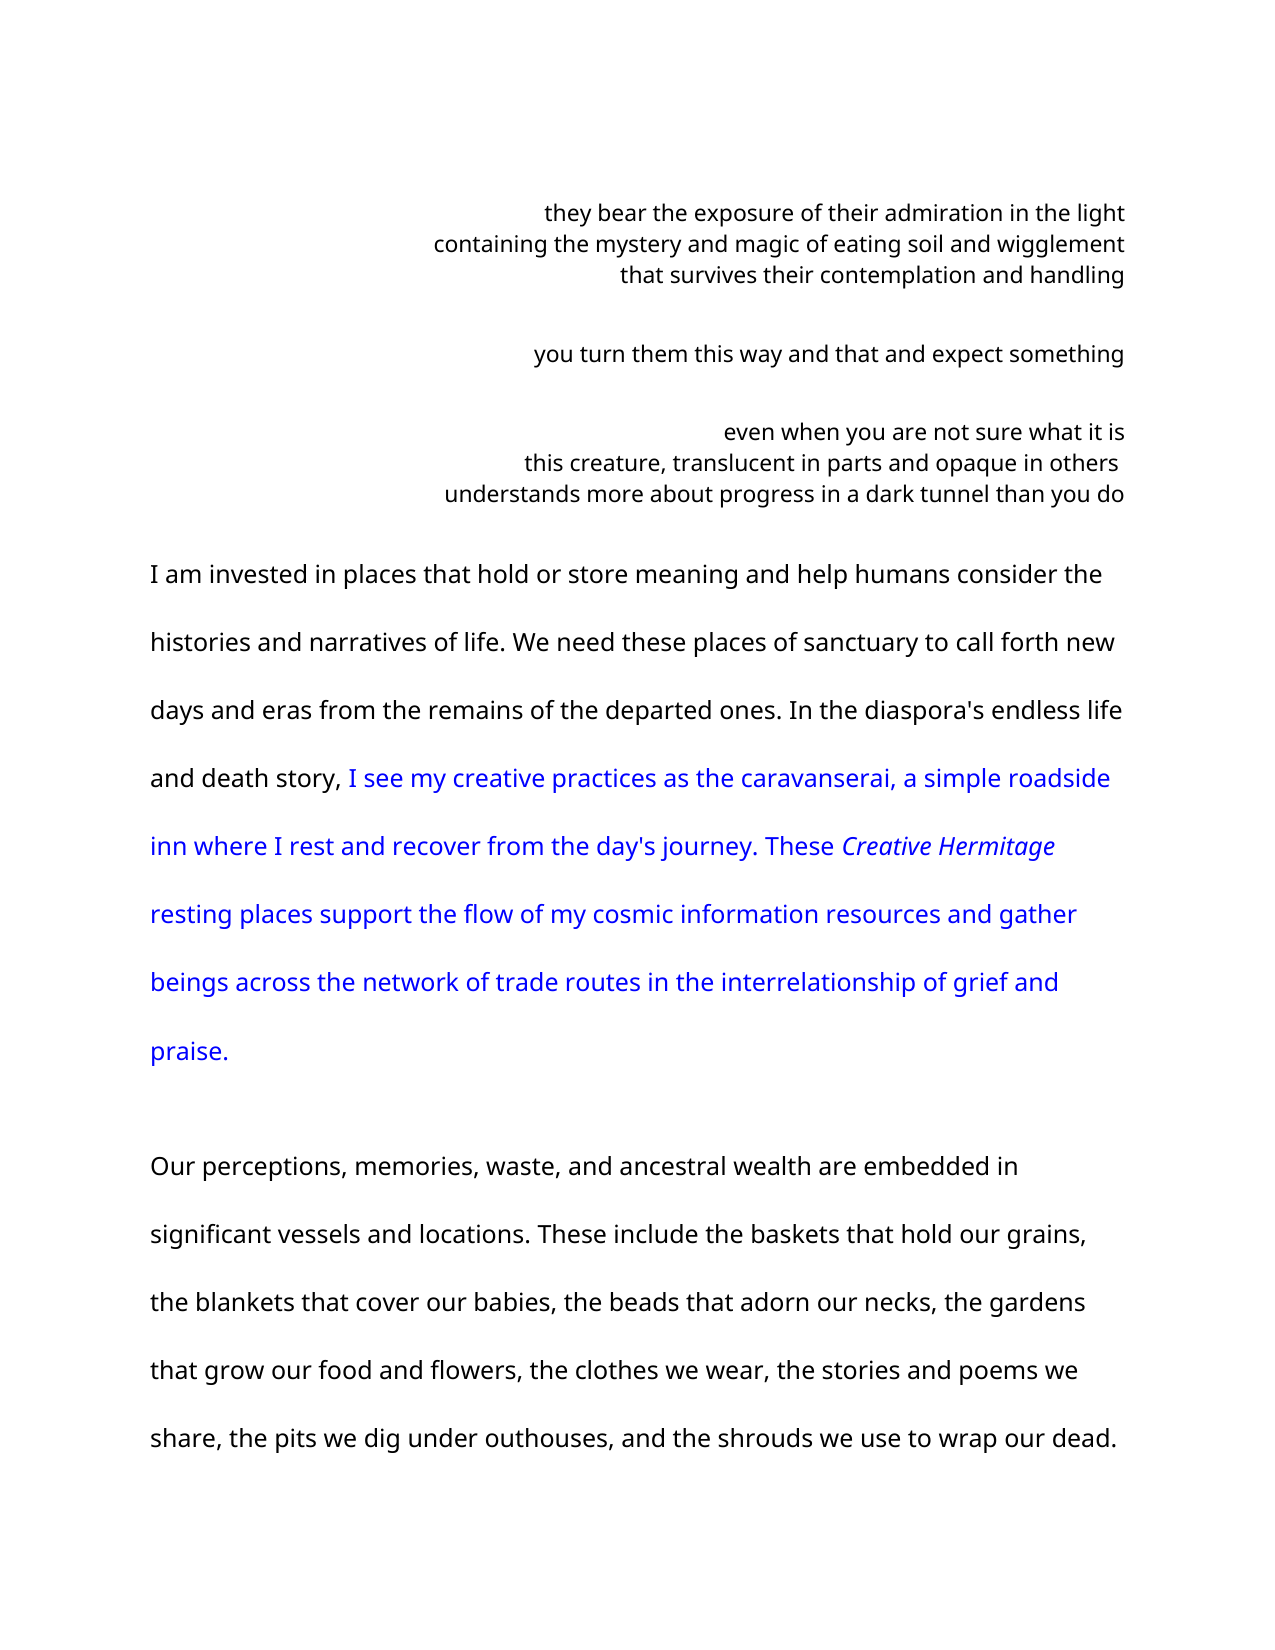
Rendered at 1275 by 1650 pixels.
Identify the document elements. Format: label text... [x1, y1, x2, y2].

text I am invested in places that hold or store meaning and help humans consider the histories and narratives of life. We need these places of sanctuary to call forth new days and eras from the remains of the departed ones. In the diaspora's endless life and death story, I see my creative practices as the caravanserai, a simple roadside inn where I rest and recover from the day's journey. These Creative Hermitage resting places support the flow of my cosmic information resources and gather beings across the network of trade routes in the interrelationship of grief and praise. [150, 556, 1125, 1067]
text even when you are not sure what it is [150, 416, 1125, 447]
text this creature, translucent in parts and opaque in others [150, 447, 1125, 478]
text containing the mystery and magic of eating soil and wigglement [150, 228, 1125, 259]
text you turn them this way and that and expect something [150, 337, 1125, 369]
text that survives their contemplation and handling [150, 259, 1125, 291]
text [150, 1148, 1125, 1455]
text understands more about progress in a dark tunnel than you do [150, 478, 1125, 509]
text they bear the exposure of their admiration in the light [150, 197, 1125, 228]
